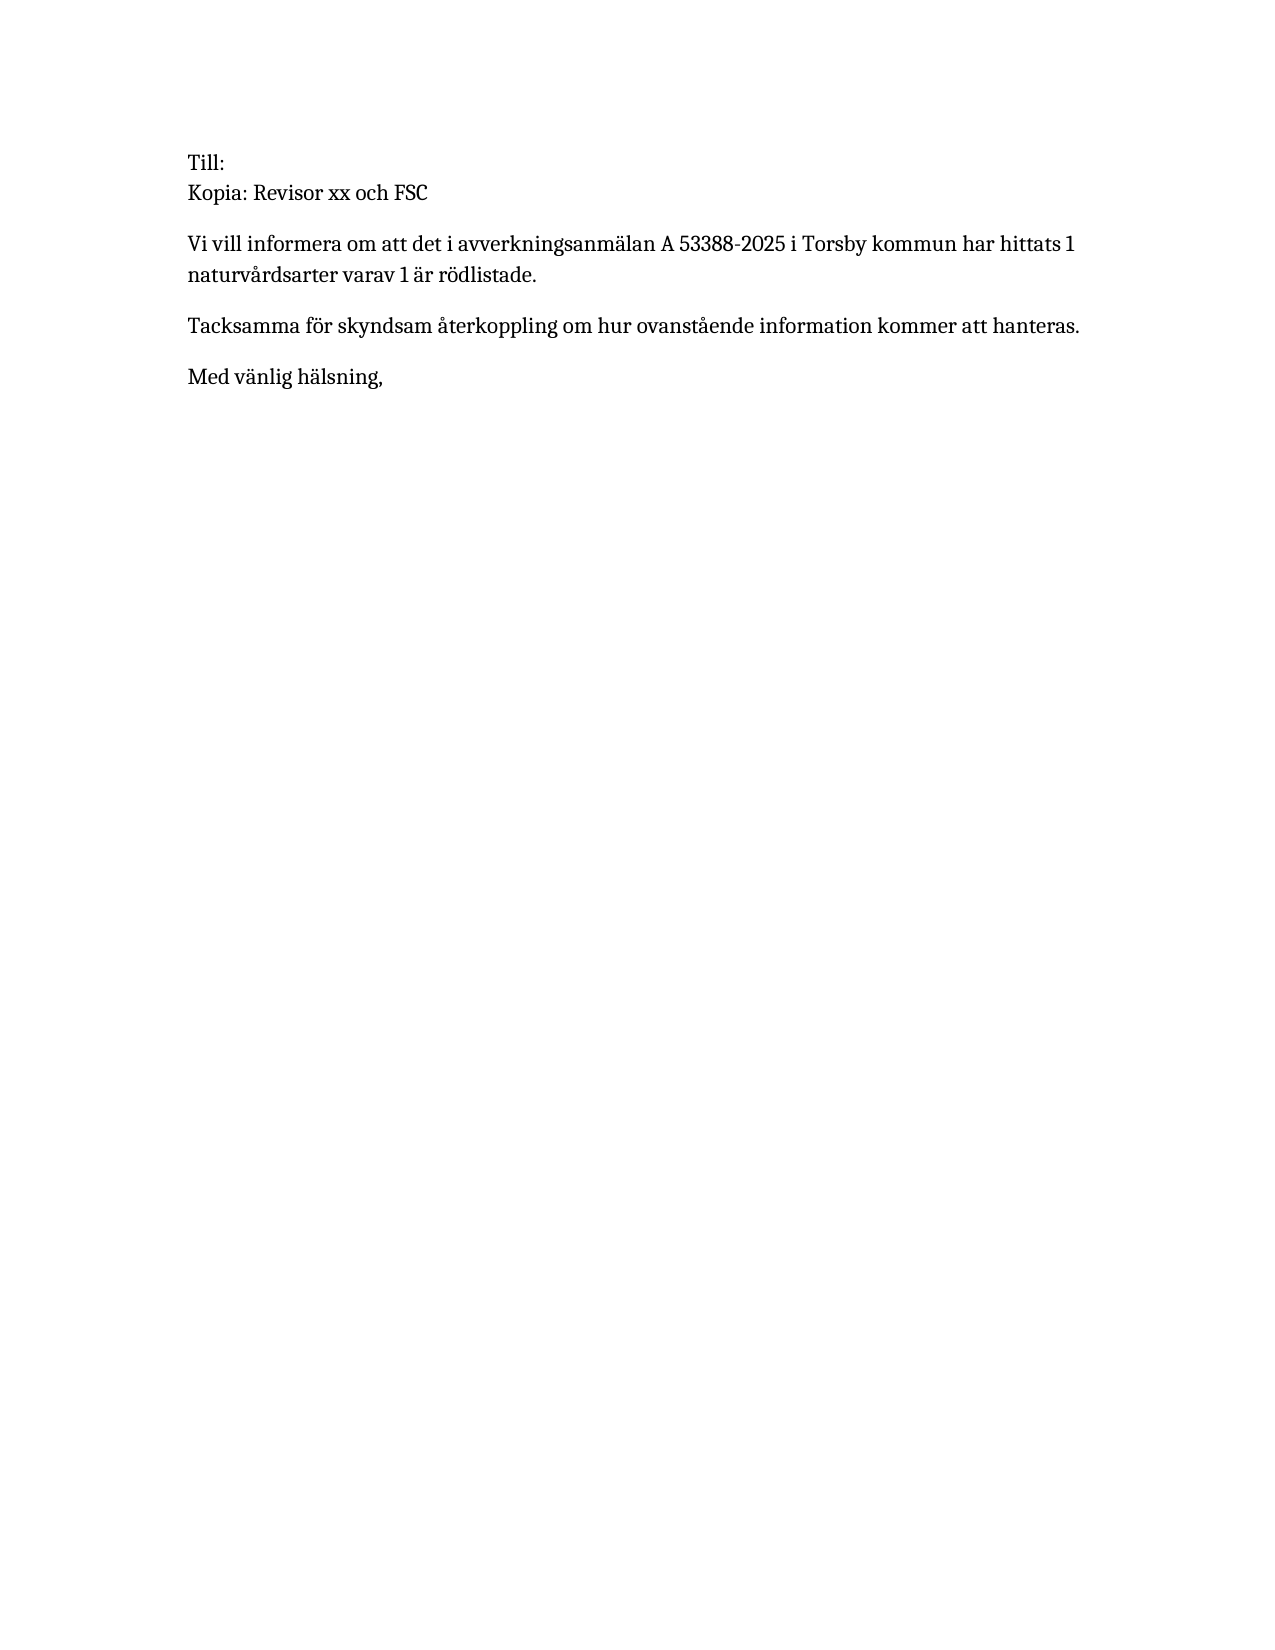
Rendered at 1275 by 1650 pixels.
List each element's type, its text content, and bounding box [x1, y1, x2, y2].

text Tacksamma för skyndsam återkoppling om hur ovanstående information kommer att hanteras. [187, 312, 1087, 339]
text Med vänlig hälsning, [187, 363, 1087, 420]
text Till: Kopia: Revisor xx och FSC [187, 150, 1087, 207]
text Vi vill informera om att det i avverkningsanmälan A 53388-2025 i Torsby kommun har hittats 1 naturvårdsarter varav 1 är rödlistade. [187, 231, 1087, 288]
